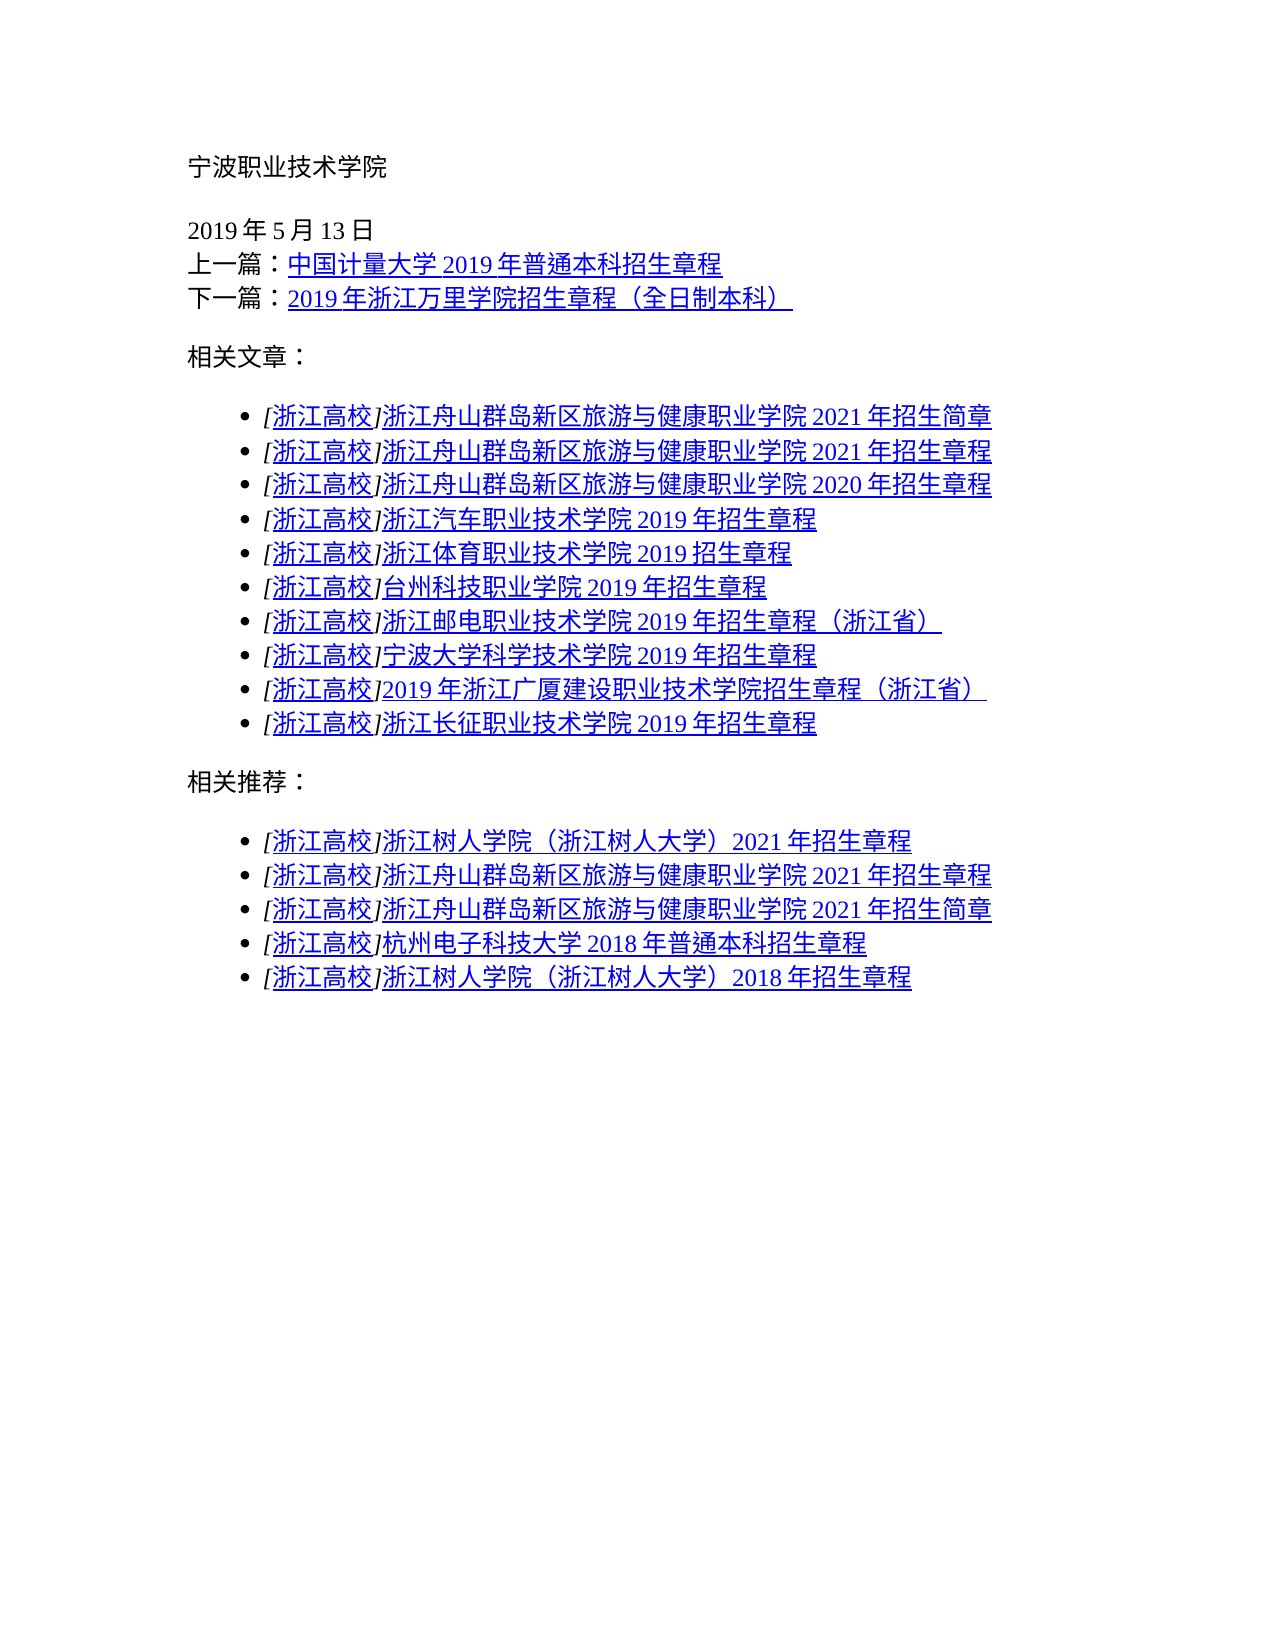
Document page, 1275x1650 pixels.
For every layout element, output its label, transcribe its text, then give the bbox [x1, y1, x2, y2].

list [浙江高校]宁波大学科学技术学院2019年招生章程 [241, 637, 1087, 672]
list [浙江高校]杭州电子科技大学2018年普通本科招生章程 [241, 926, 1087, 960]
list [浙江高校]浙江树人学院（浙江树人大学）2018年招生章程 [241, 960, 1087, 994]
list [浙江高校]浙江汽车职业技术学院2019年招生章程 [241, 501, 1087, 535]
text 相关文章： [187, 340, 1087, 374]
text 2019年5月13日 [187, 213, 1087, 247]
list [浙江高校]浙江舟山群岛新区旅游与健康职业学院2021年招生章程 [241, 858, 1087, 892]
list [浙江高校]浙江舟山群岛新区旅游与健康职业学院2021年招生章程 [241, 433, 1087, 467]
list [浙江高校]浙江长征职业技术学院2019年招生章程 [241, 706, 1087, 740]
list [浙江高校]浙江邮电职业技术学院2019年招生章程（浙江省） [241, 603, 1087, 637]
text 上一篇：中国计量大学2019年普通本科招生章程 下一篇：2019年浙江万里学院招生章程（全日制本科） [187, 247, 1087, 315]
list [浙江高校]浙江体育职业技术学院2019招生章程 [241, 535, 1087, 569]
text 相关推荐： [187, 765, 1087, 799]
text 宁波职业技术学院 [187, 150, 1087, 184]
list [浙江高校]台州科技职业学院2019年招生章程 [241, 569, 1087, 603]
list [浙江高校]浙江舟山群岛新区旅游与健康职业学院2020年招生章程 [241, 467, 1087, 501]
list [浙江高校]浙江舟山群岛新区旅游与健康职业学院2021年招生简章 [241, 892, 1087, 926]
list [浙江高校]2019年浙江广厦建设职业技术学院招生章程（浙江省） [241, 672, 1087, 706]
list [浙江高校]浙江舟山群岛新区旅游与健康职业学院2021年招生简章 [241, 399, 1087, 433]
list [浙江高校]浙江树人学院（浙江树人大学）2021年招生章程 [241, 824, 1087, 858]
